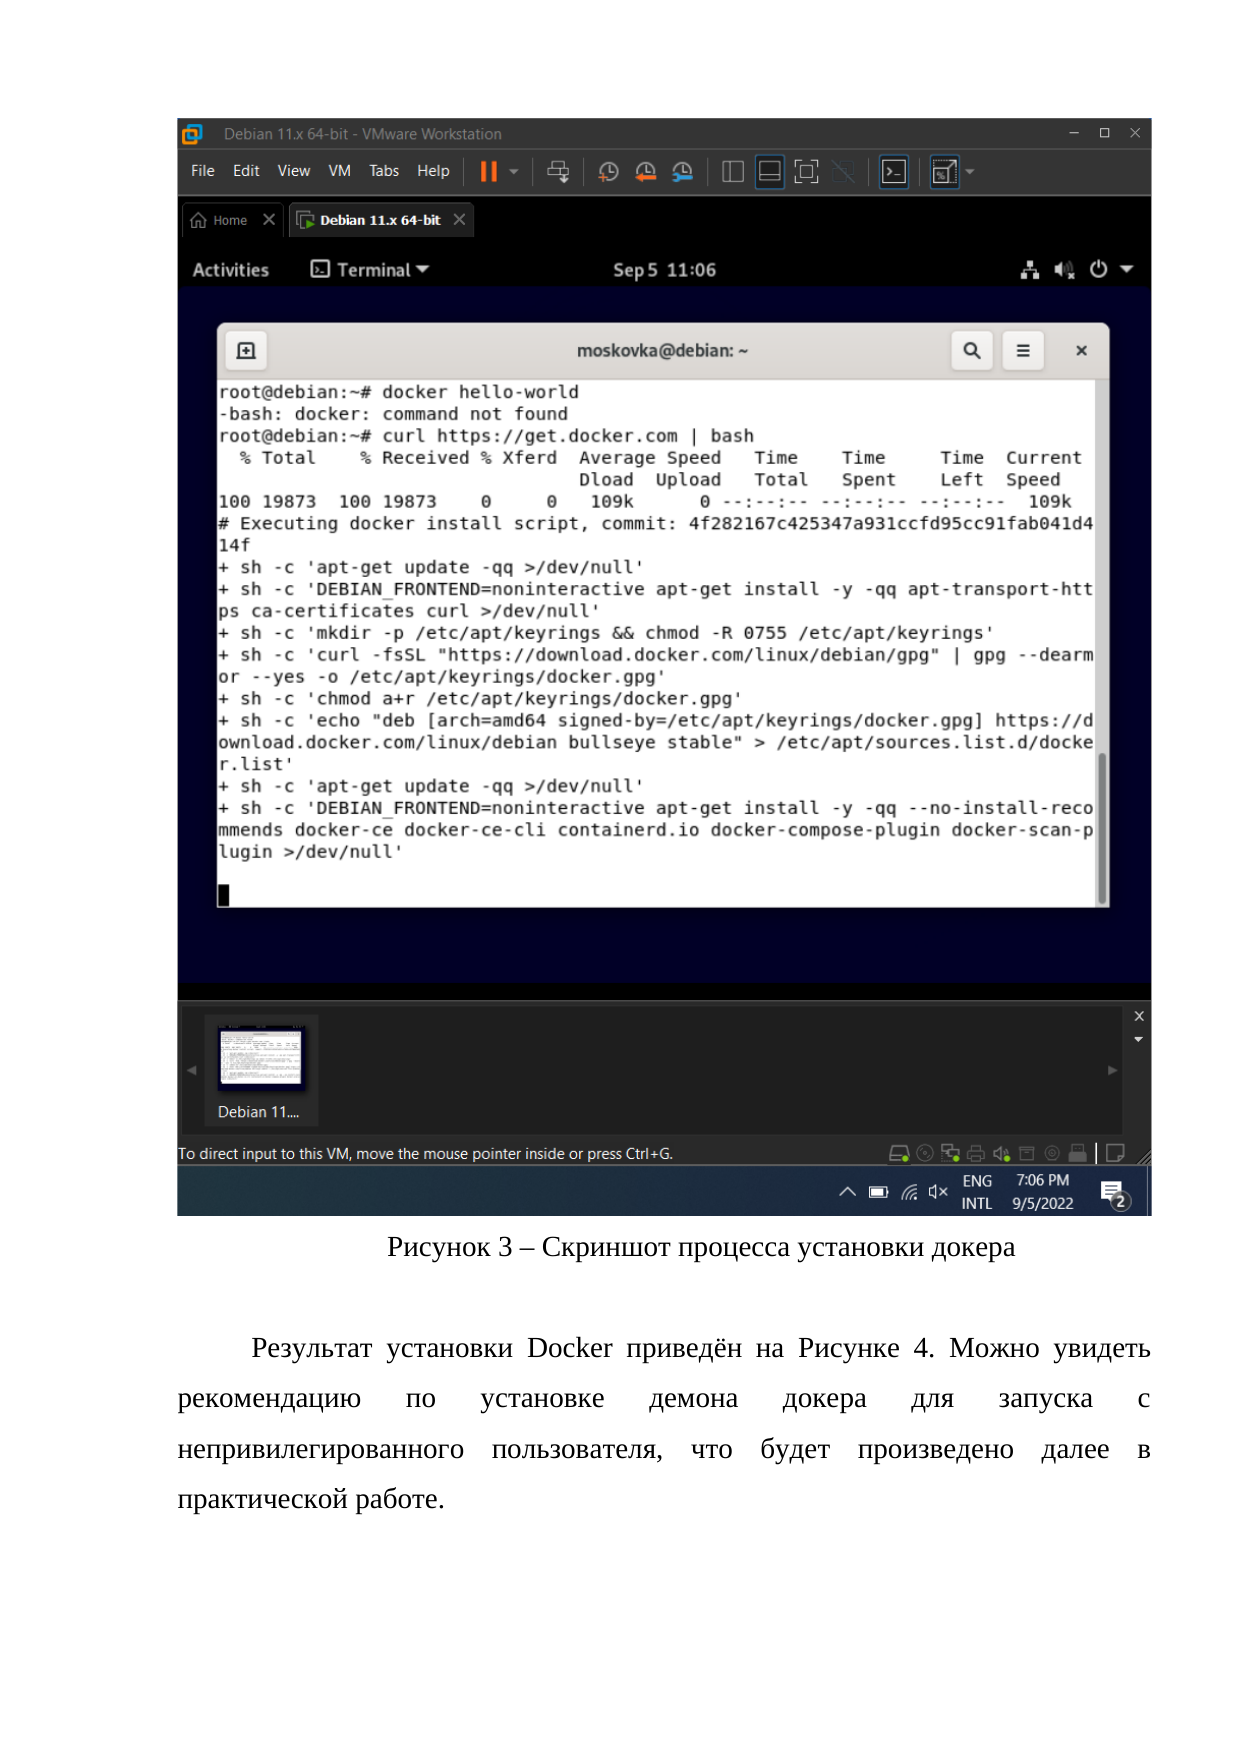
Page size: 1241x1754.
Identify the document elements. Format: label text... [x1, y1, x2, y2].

picture [177, 118, 1152, 1216]
text Рисунок 3 – Скриншот процесса установки докера [177, 1229, 1152, 1263]
text Результат установки Docker приведён на Рисунке 4. Можно увидеть рекомендацию по установке демона докера для запуска с непривилегированного пользователя, что будет произведено далее в практической работе. [177, 1330, 1152, 1514]
